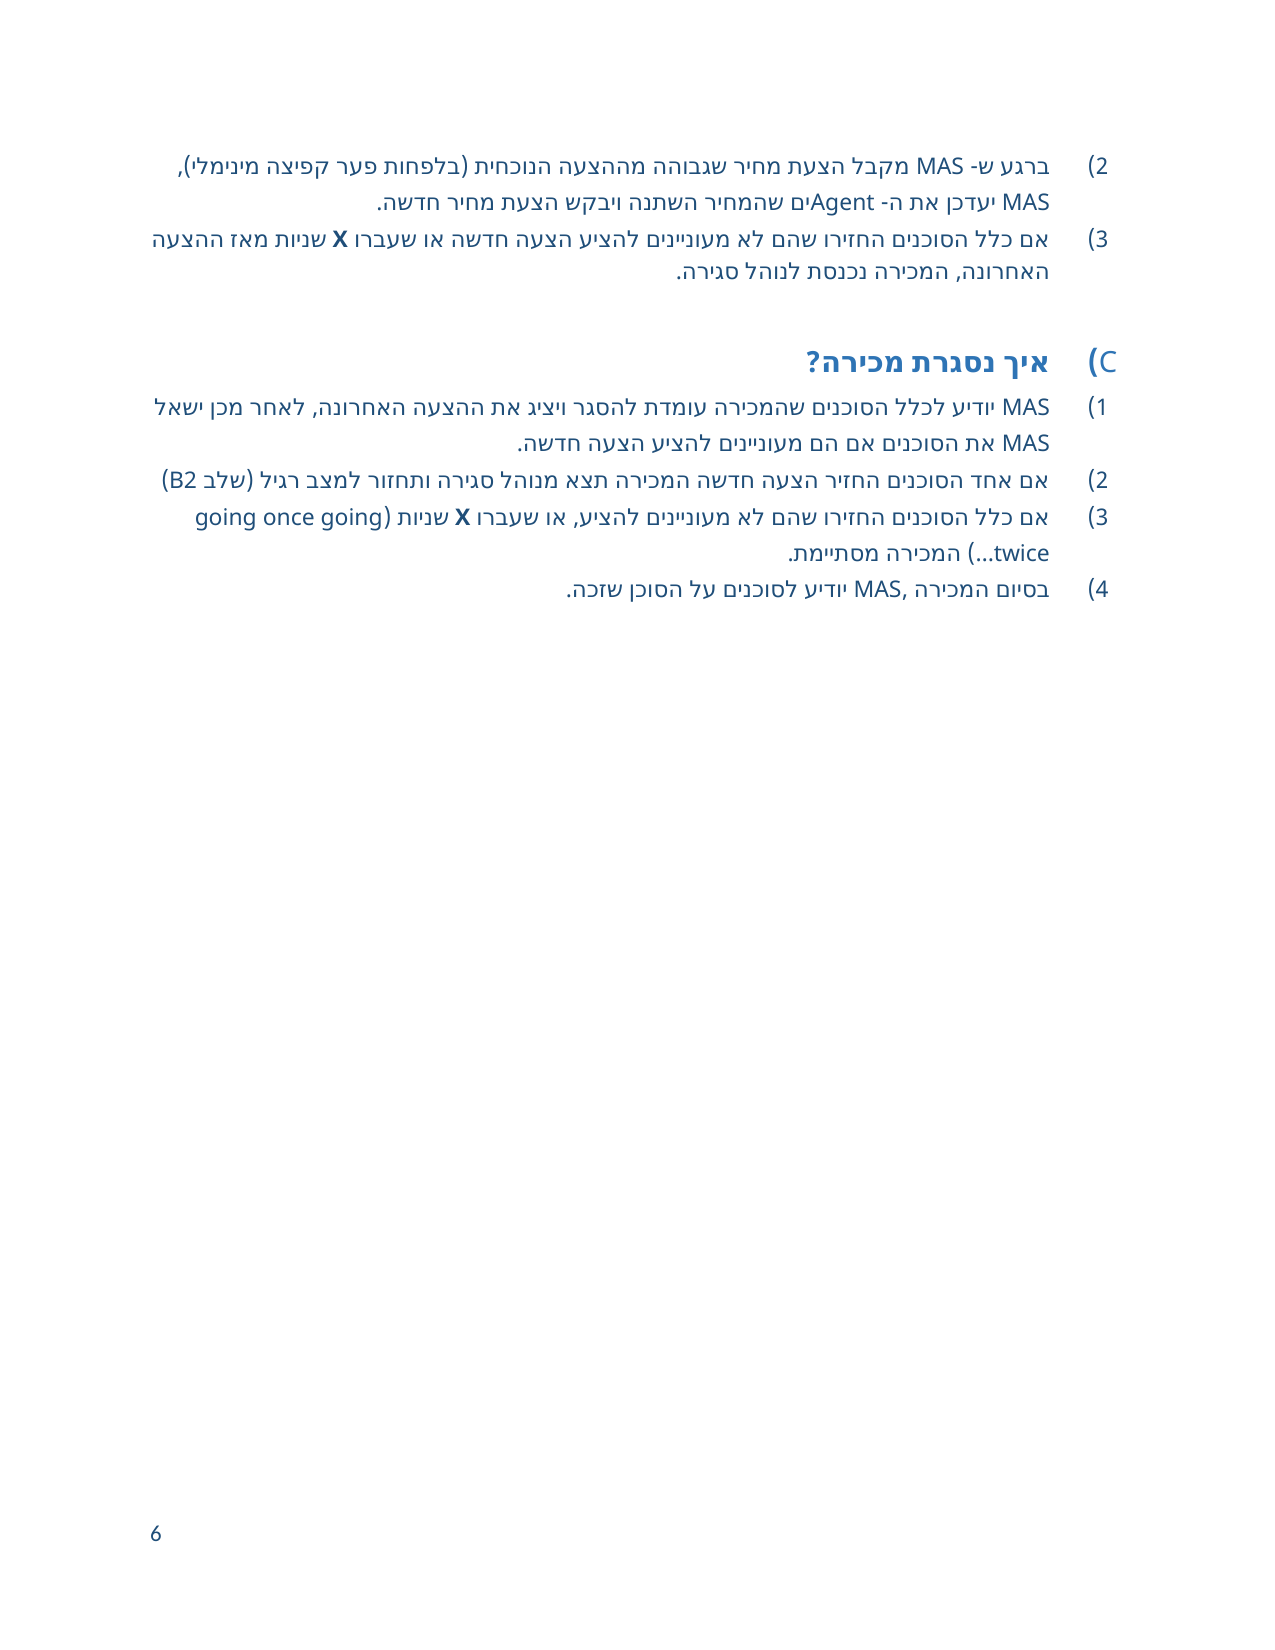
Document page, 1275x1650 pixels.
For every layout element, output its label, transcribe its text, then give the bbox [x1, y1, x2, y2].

list אם כלל הסוכנים החזירו שהם לא מעוניינים להציע, או שעברו X שניות (going once going twice…) המכירה מסתיימת. [150, 501, 1087, 571]
list בסיום המכירה ,MAS יודיע לסוכנים על הסוכן שזכה. [150, 573, 1087, 607]
list ברגע ש- MAS מקבל הצעת מחיר שגבוהה מההצעה הנוכחית (בלפחות פער קפיצה מינימלי), MAS יעדכן את ה- Agentים שהמחיר השתנה ויבקש הצעת מחיר חדשה. [150, 150, 1087, 220]
list MAS יודיע לכלל הסוכנים שהמכירה עומדת להסגר ויציג את ההצעה האחרונה, לאחר מכן ישאל MAS את הסוכנים אם הם מעוניינים להציע הצעה חדשה. [150, 391, 1087, 461]
list אם כלל הסוכנים החזירו שהם לא מעוניינים להציע הצעה חדשה או שעברו X שניות מאז ההצעה האחרונה, המכירה נכנסת לנוהל סגירה. [150, 223, 1087, 289]
subtitle איך נסגרת מכירה? [150, 342, 1087, 385]
list אם אחד הסוכנים החזיר הצעה חדשה המכירה תצא מנוהל סגירה ותחזור למצב רגיל (שלב B2) [150, 464, 1087, 498]
